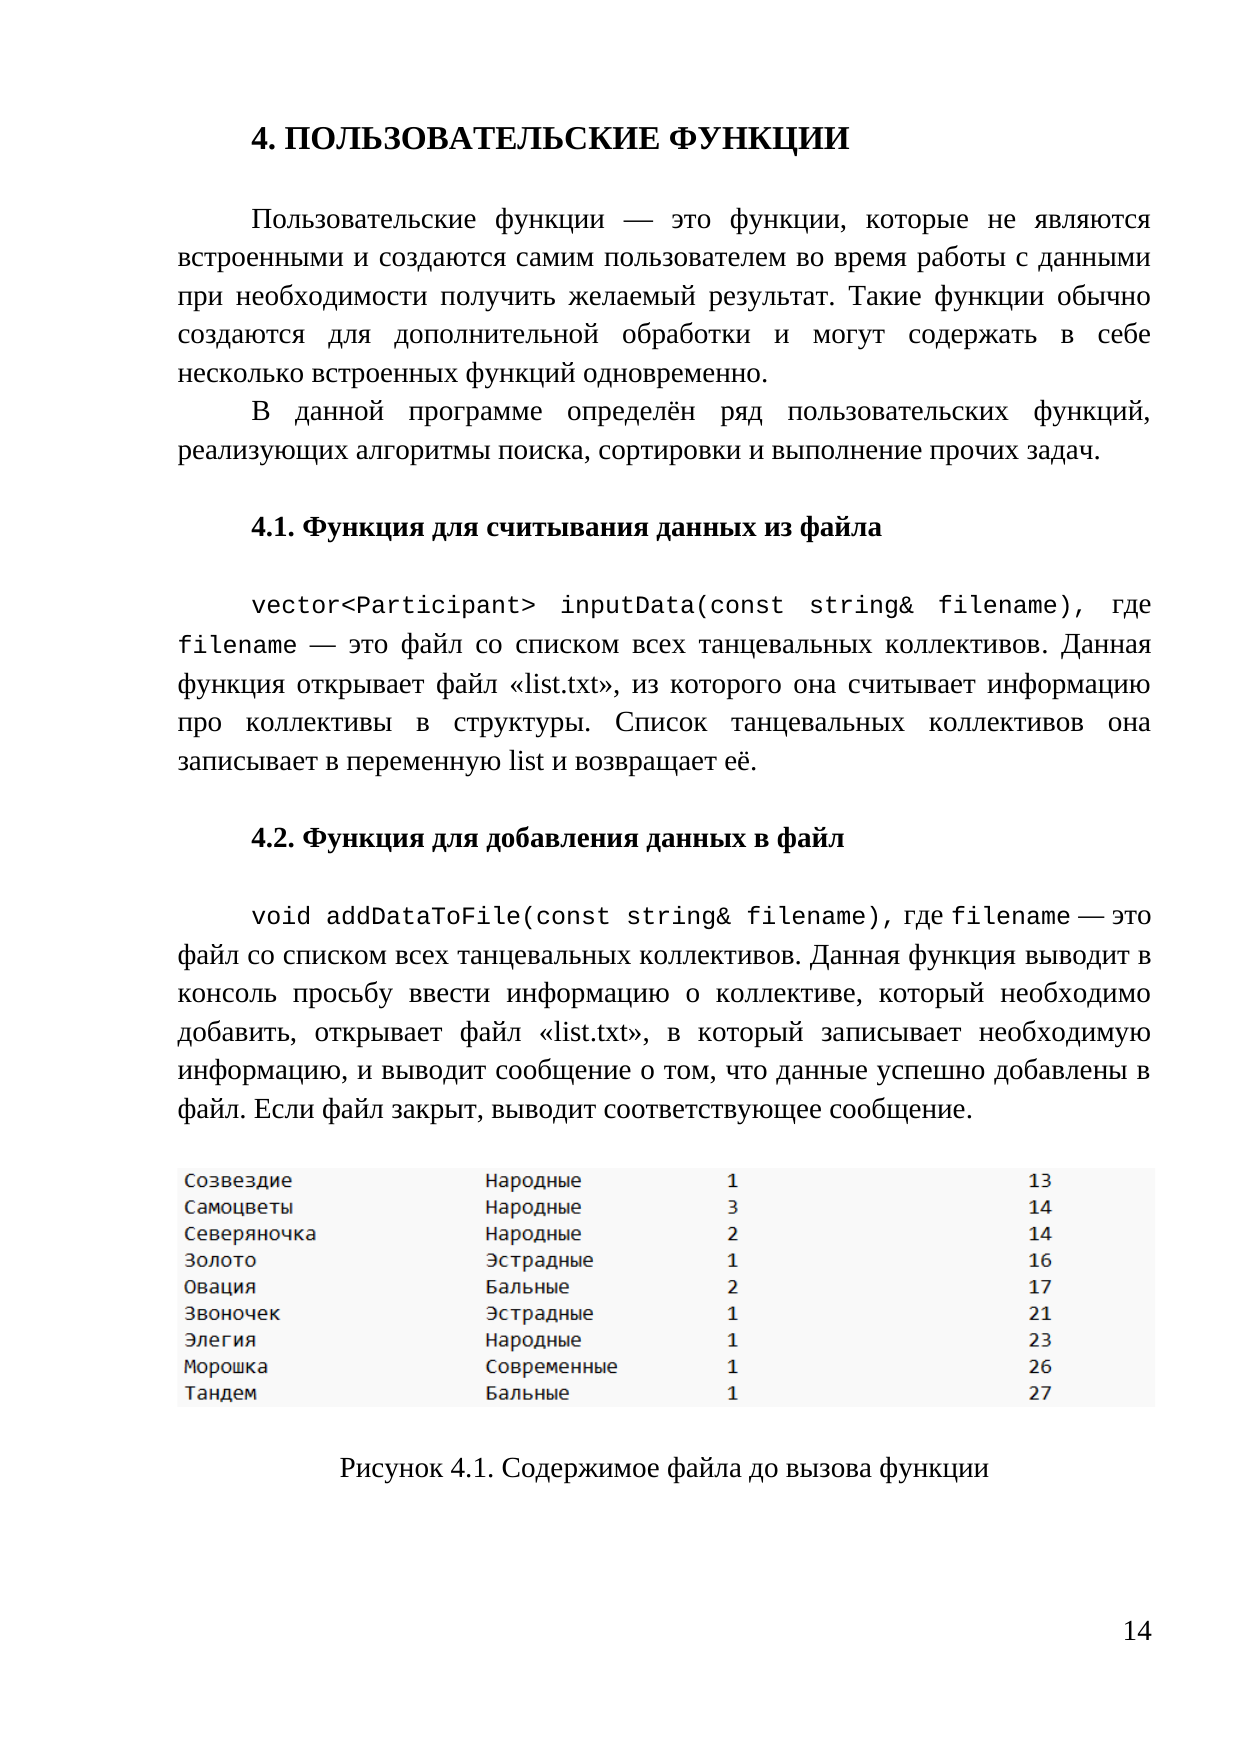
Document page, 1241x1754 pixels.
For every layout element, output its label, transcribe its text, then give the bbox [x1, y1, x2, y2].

text 4.2. Функция для добавления данных в файл [251, 820, 1152, 853]
text В данной программе определён ряд пользовательских функций, реализующих алгоритмы поиска, сортировки и выполнение прочих задач. [177, 393, 1152, 466]
text vector<Participant> inputData(const string& filename), где filename — это файл со списком всех танцевальных коллективов. Данная функция открывает файл «list.txt», из которого она считывает информацию про коллективы в структуры. Список танцевальных коллективов она записывает в переменную list и возвращает её. [177, 586, 1152, 776]
picture [177, 1168, 1156, 1407]
text Рисунок 4.1. Содержимое файла до вызова функции [177, 1450, 1152, 1484]
text Пользовательские функции — это функции, которые не являются встроенными и создаются самим пользователем во время работы с данными при необходимости получить желаемый результат. Такие функции обычно создаются для дополнительной обработки и могут содержать в себе несколько встроенных функций одновременно. [177, 201, 1152, 388]
text 4.1. Функция для считывания данных из файла [251, 509, 1152, 543]
text 4. Пользовательские функции [251, 118, 1152, 156]
text void addDataToFile(const string& filename), где filename — это файл со списком всех танцевальных коллективов. Данная функция выводит в консоль просьбу ввести информацию о коллективе, который необходимо добавить, открывает файл «list.txt», в который записывает необходимую информацию, и выводит сообщение о том, что данные успешно добавлены в файл. Если файл закрыт, выводит соответствующее сообщение. [177, 897, 1152, 1124]
